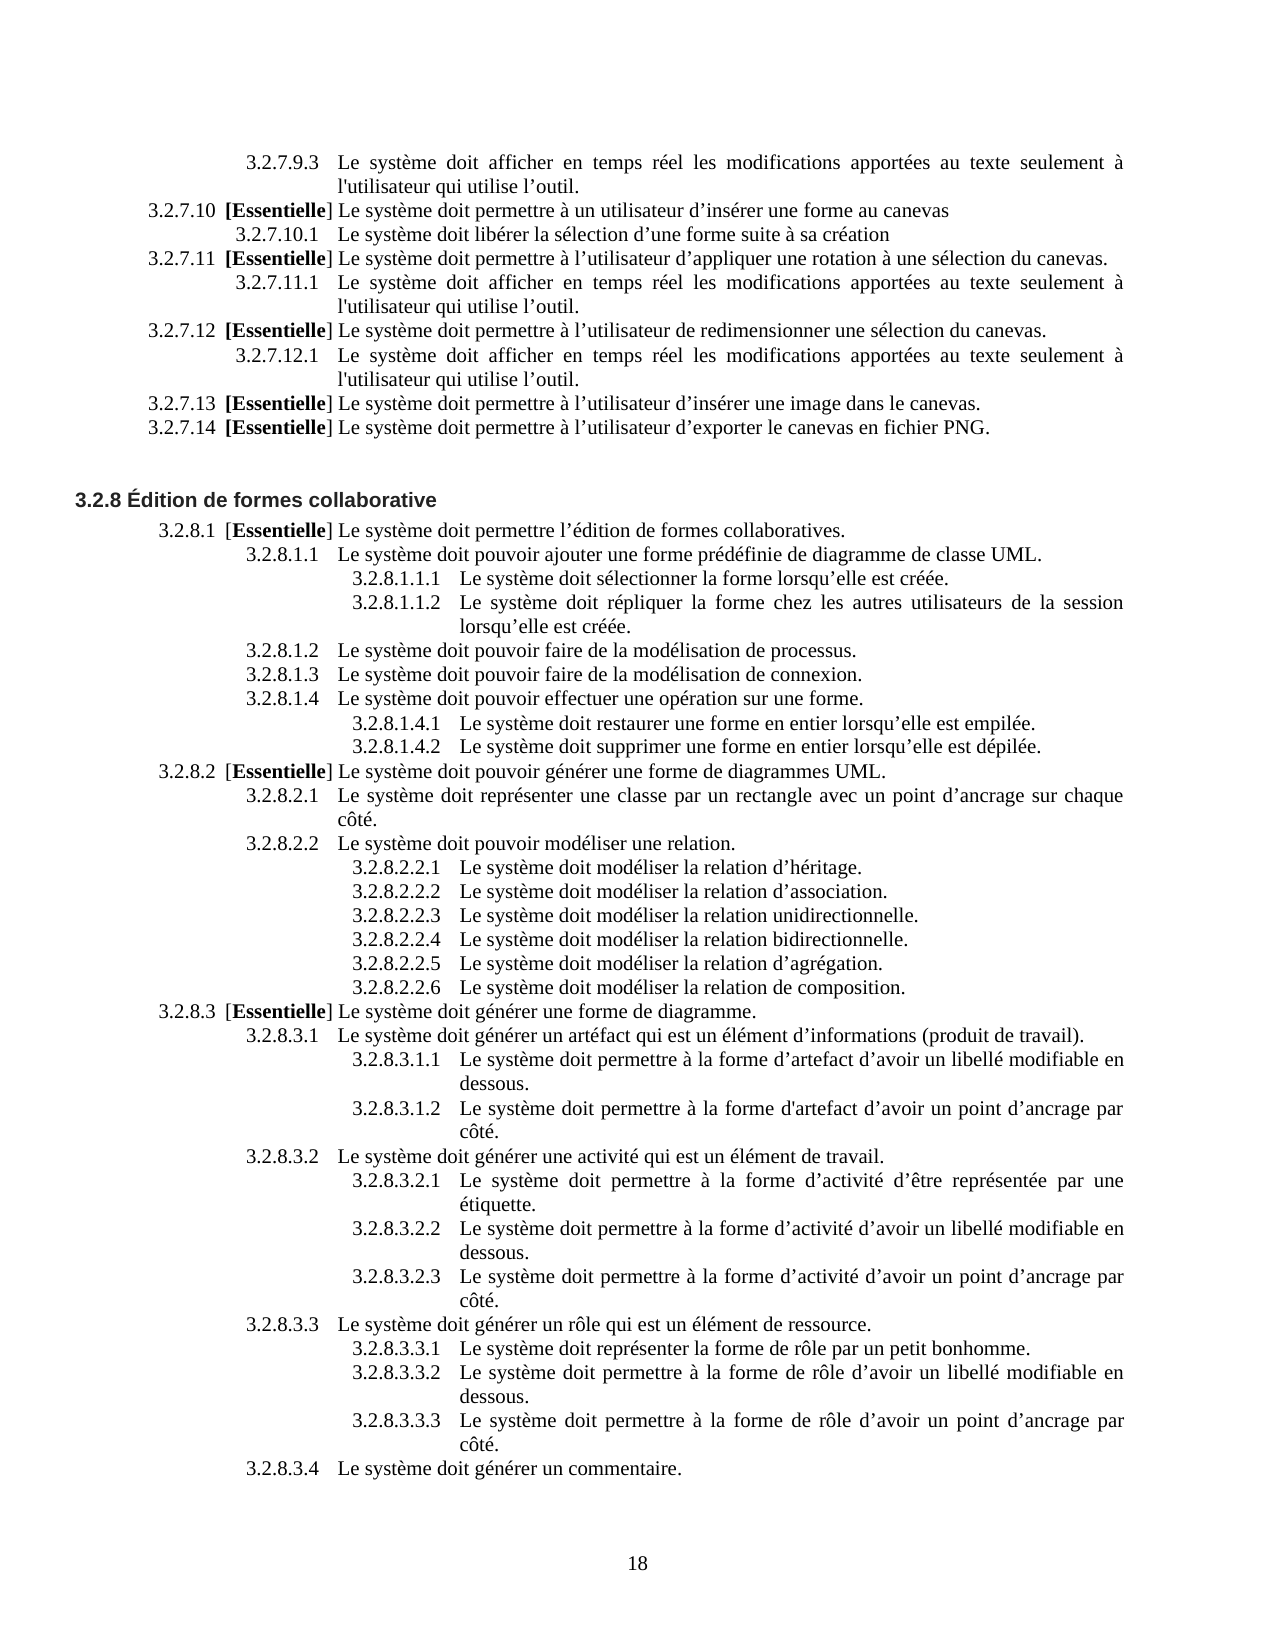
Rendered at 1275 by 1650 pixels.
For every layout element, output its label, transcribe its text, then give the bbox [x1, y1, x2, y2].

list Le système doit afficher en temps réel les modifications apportées au texte seulement à l'utilisateur qui utilise l’outil. [319, 342, 1125, 391]
list Le système doit modéliser la relation d’héritage. [441, 855, 1125, 879]
list [Essentielle] Le système doit permettre à l’utilisateur de redimensionner une sélection du canevas. [216, 318, 1125, 342]
list Le système doit représenter la forme de rôle par un petit bonhomme. [441, 1336, 1125, 1360]
list [Essentielle] Le système doit permettre à l’utilisateur d’exporter le canevas en fichier PNG. [216, 415, 1125, 439]
list Le système doit modéliser la relation d’association. [441, 879, 1125, 903]
list Le système doit pouvoir ajouter une forme prédéfinie de diagramme de classe UML. [319, 542, 1125, 566]
list Le système doit afficher en temps réel les modifications apportées au texte seulement à l'utilisateur qui utilise l’outil. [319, 150, 1125, 198]
list Le système doit pouvoir modéliser une relation. [319, 831, 1125, 855]
list Le système doit pouvoir faire de la modélisation de processus. [319, 638, 1125, 662]
list Le système doit permettre à la forme d’activité d’être représentée par une étiquette. [441, 1168, 1125, 1216]
list Le système doit pouvoir effectuer une opération sur une forme. [319, 686, 1125, 710]
list Le système doit permettre à la forme d’activité d’avoir un point d’ancrage par côté. [441, 1264, 1125, 1312]
list [Essentielle] Le système doit générer une forme de diagramme. [216, 999, 1125, 1023]
list Le système doit permettre à la forme de rôle d’avoir un point d’ancrage par côté. [441, 1408, 1125, 1456]
list Le système doit générer un commentaire. [319, 1456, 1125, 1480]
list Le système doit permettre à la forme d’activité d’avoir un libellé modifiable en dessous. [441, 1216, 1125, 1264]
list [Essentielle] Le système doit permettre à un utilisateur d’insérer une forme au canevas [216, 198, 1125, 222]
list [Essentielle] Le système doit permettre à l’utilisateur d’appliquer une rotation à une sélection du canevas. [216, 246, 1125, 270]
list Le système doit modéliser la relation d’agrégation. [441, 951, 1125, 975]
list Le système doit restaurer une forme en entier lorsqu’elle est empilée. [441, 710, 1125, 734]
list Le système doit générer un artéfact qui est un élément d’informations (produit de travail). [319, 1023, 1125, 1047]
list Le système doit libérer la sélection d’une forme suite à sa création [319, 222, 1125, 246]
list Le système doit permettre à la forme de rôle d’avoir un libellé modifiable en dessous. [441, 1360, 1125, 1408]
list [Essentielle] Le système doit permettre à l’utilisateur d’insérer une image dans le canevas. [216, 391, 1125, 415]
subtitle 3.2.8 Édition de formes collaborative [75, 488, 1125, 512]
list Le système doit modéliser la relation bidirectionnelle. [441, 927, 1125, 951]
list Le système doit afficher en temps réel les modifications apportées au texte seulement à l'utilisateur qui utilise l’outil. [319, 270, 1125, 318]
list Le système doit générer une activité qui est un élément de travail. [319, 1143, 1125, 1168]
list Le système doit modéliser la relation unidirectionnelle. [441, 903, 1125, 927]
list Le système doit générer un rôle qui est un élément de ressource. [319, 1312, 1125, 1336]
list Le système doit modéliser la relation de composition. [441, 975, 1125, 999]
list Le système doit permettre à la forme d’artefact d’avoir un libellé modifiable en dessous. [441, 1047, 1125, 1095]
list Le système doit représenter une classe par un rectangle avec un point d’ancrage sur chaque côté. [319, 783, 1125, 831]
list [Essentielle] Le système doit pouvoir générer une forme de diagrammes UML. [216, 758, 1125, 783]
list Le système doit pouvoir faire de la modélisation de connexion. [319, 662, 1125, 686]
list [Essentielle] Le système doit permettre l’édition de formes collaboratives. [216, 518, 1125, 542]
list Le système doit sélectionner la forme lorsqu’elle est créée. [441, 566, 1125, 590]
list Le système doit répliquer la forme chez les autres utilisateurs de la session lorsqu’elle est créée. [441, 590, 1125, 638]
list Le système doit supprimer une forme en entier lorsqu’elle est dépilée. [441, 734, 1125, 758]
list Le système doit permettre à la forme d'artefact d’avoir un point d’ancrage par côté. [441, 1095, 1125, 1143]
